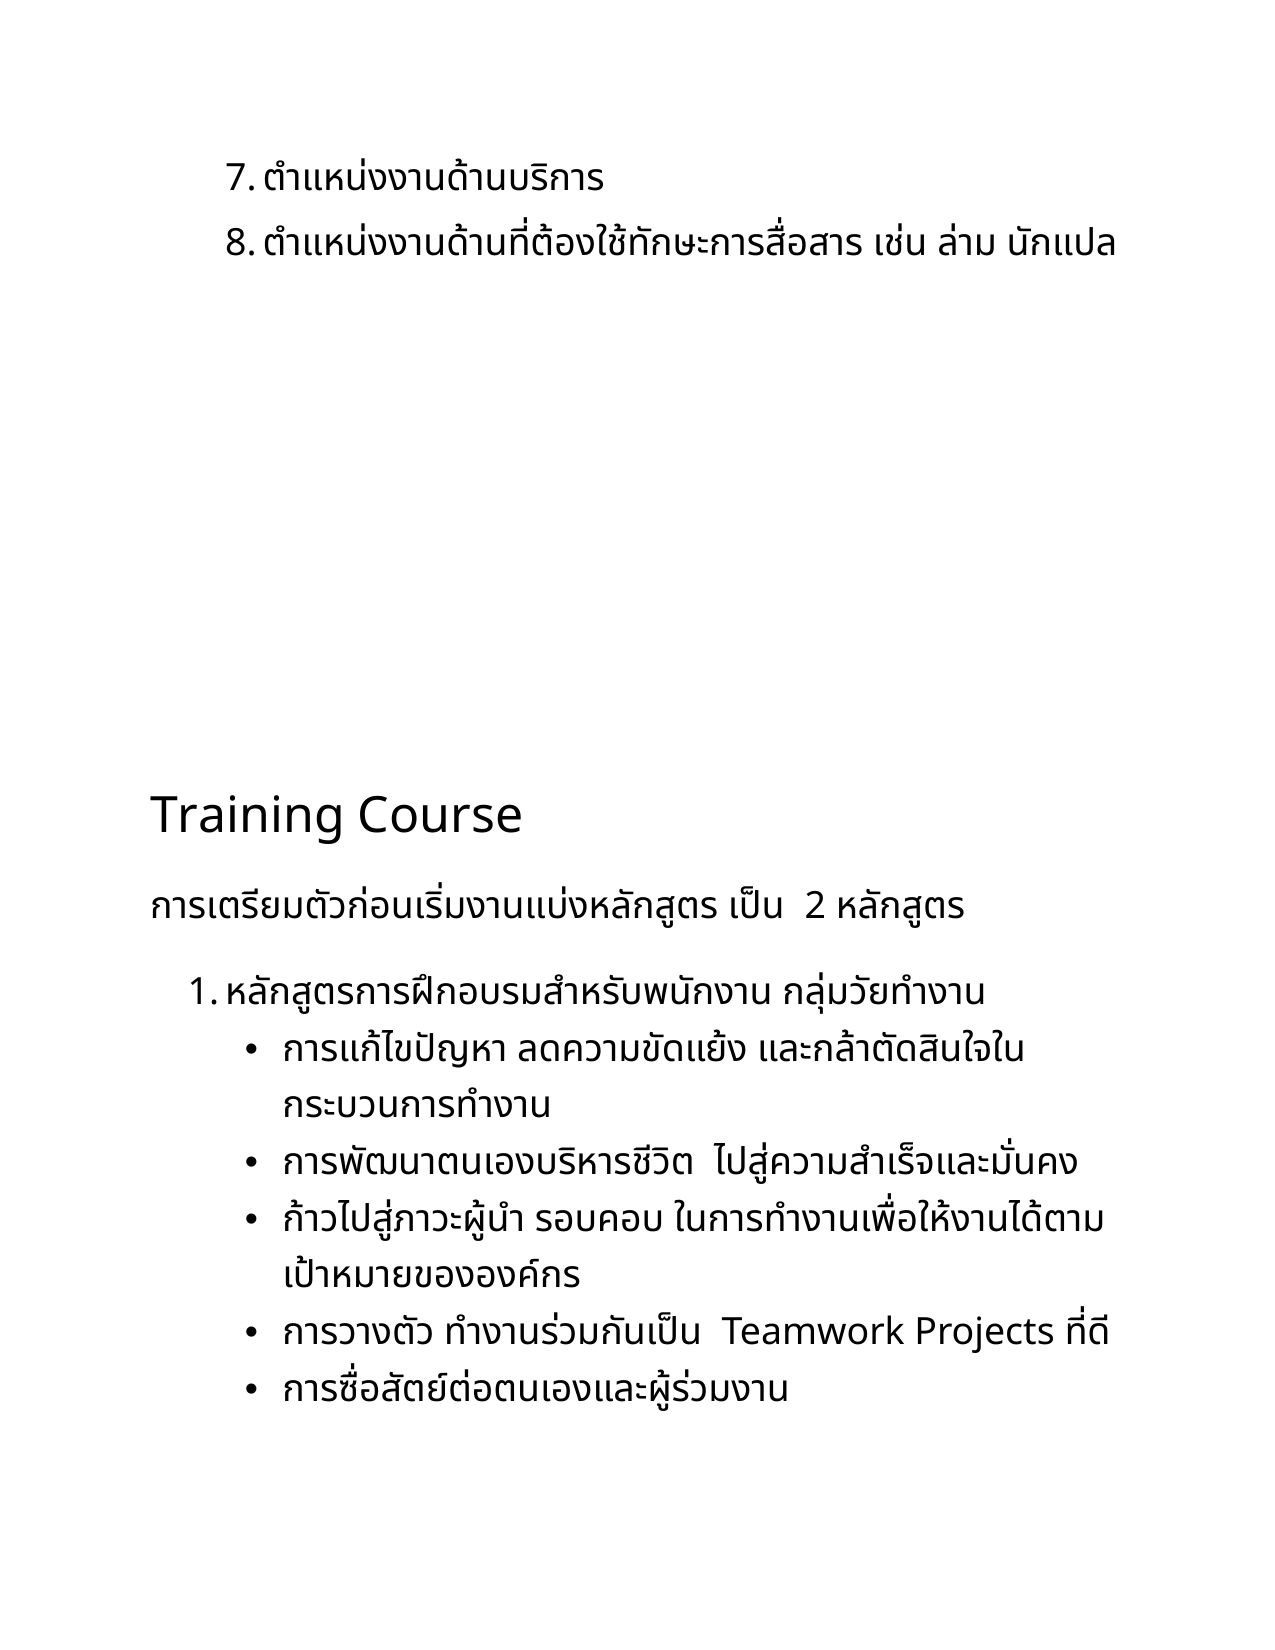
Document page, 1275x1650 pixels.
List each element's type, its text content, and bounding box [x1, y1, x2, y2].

list การซื่อสัตย์ต่อตนเองและผู้ร่วมงาน [244, 1362, 1125, 1418]
list ก้าวไปสู่ภาวะผู้นำ รอบคอบ ในการทำงานเพื่อให้งานได้ตามเป้าหมายขององค์กร [244, 1191, 1125, 1304]
list ตำแหน่งงานด้านที่ต้องใช้ทักษะการสื่อสาร เช่น ล่าม นักแปล [225, 216, 1125, 272]
text Training Course [150, 779, 1125, 847]
list การพัฒนาตนเองบริหารชีวิต ไปสู่ความสำเร็จและมั่นคง [244, 1134, 1125, 1191]
list หลักสูตรการฝึกอบรมสำหรับพนักงาน กลุ่มวัยทำงาน [187, 964, 1125, 1021]
list ตำแหน่งงานด้านบริการ [225, 150, 1125, 207]
text การเตรียมตัวก่อนเริ่มงานแบ่งหลักสูตร เป็น 2 หลักสูตร [150, 878, 1125, 935]
list การวางตัว ทำงานร่วมกันเป็น Teamwork Projects ที่ดี [244, 1304, 1125, 1362]
list การแก้ไขปัญหา ลดความขัดแย้ง และกล้าตัดสินใจในกระบวนการทำงาน [244, 1021, 1125, 1134]
